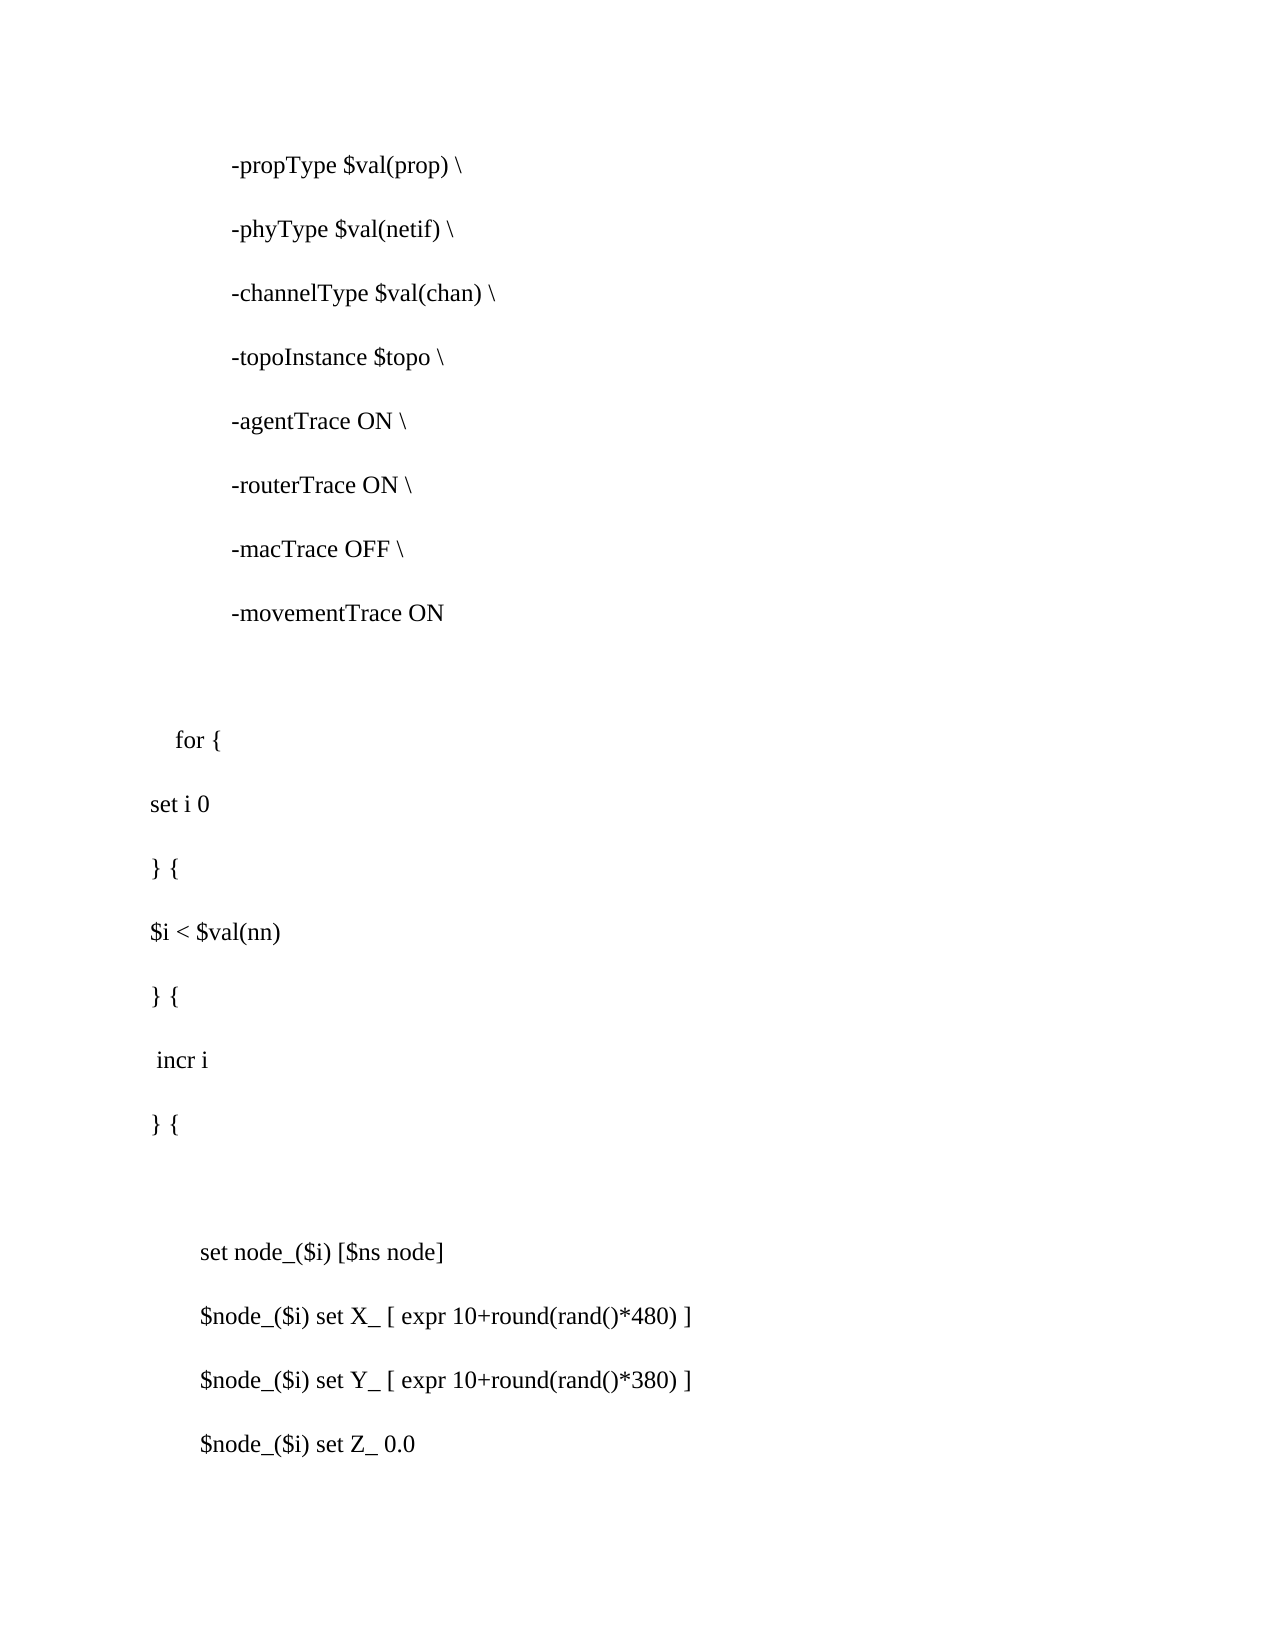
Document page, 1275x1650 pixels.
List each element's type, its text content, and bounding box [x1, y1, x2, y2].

text $node_($i) set Y_ [ expr 10+round(rand()*380) ] [150, 1365, 1125, 1394]
text -phyType $val(netif) \ [150, 214, 1125, 243]
text } { [150, 1109, 1125, 1138]
text -topoInstance $topo \ [150, 342, 1125, 371]
text -channelType $val(chan) \ [150, 278, 1125, 307]
text -movementTrace ON [150, 598, 1125, 626]
text set i 0 [150, 789, 1125, 818]
text $i < $val(nn) [150, 917, 1125, 946]
text } { [150, 981, 1125, 1010]
text -routerTrace ON \ [150, 470, 1125, 498]
text for { [150, 726, 1125, 754]
text -propType $val(prop) \ [150, 150, 1125, 179]
text incr i [150, 1045, 1125, 1074]
text set node_($i) [$ns node] [150, 1237, 1125, 1266]
text } { [150, 853, 1125, 882]
text -agentTrace ON \ [150, 406, 1125, 434]
text -macTrace OFF \ [150, 534, 1125, 562]
text $node_($i) set X_ [ expr 10+round(rand()*480) ] [150, 1301, 1125, 1330]
text $node_($i) set Z_ 0.0 [150, 1429, 1125, 1458]
